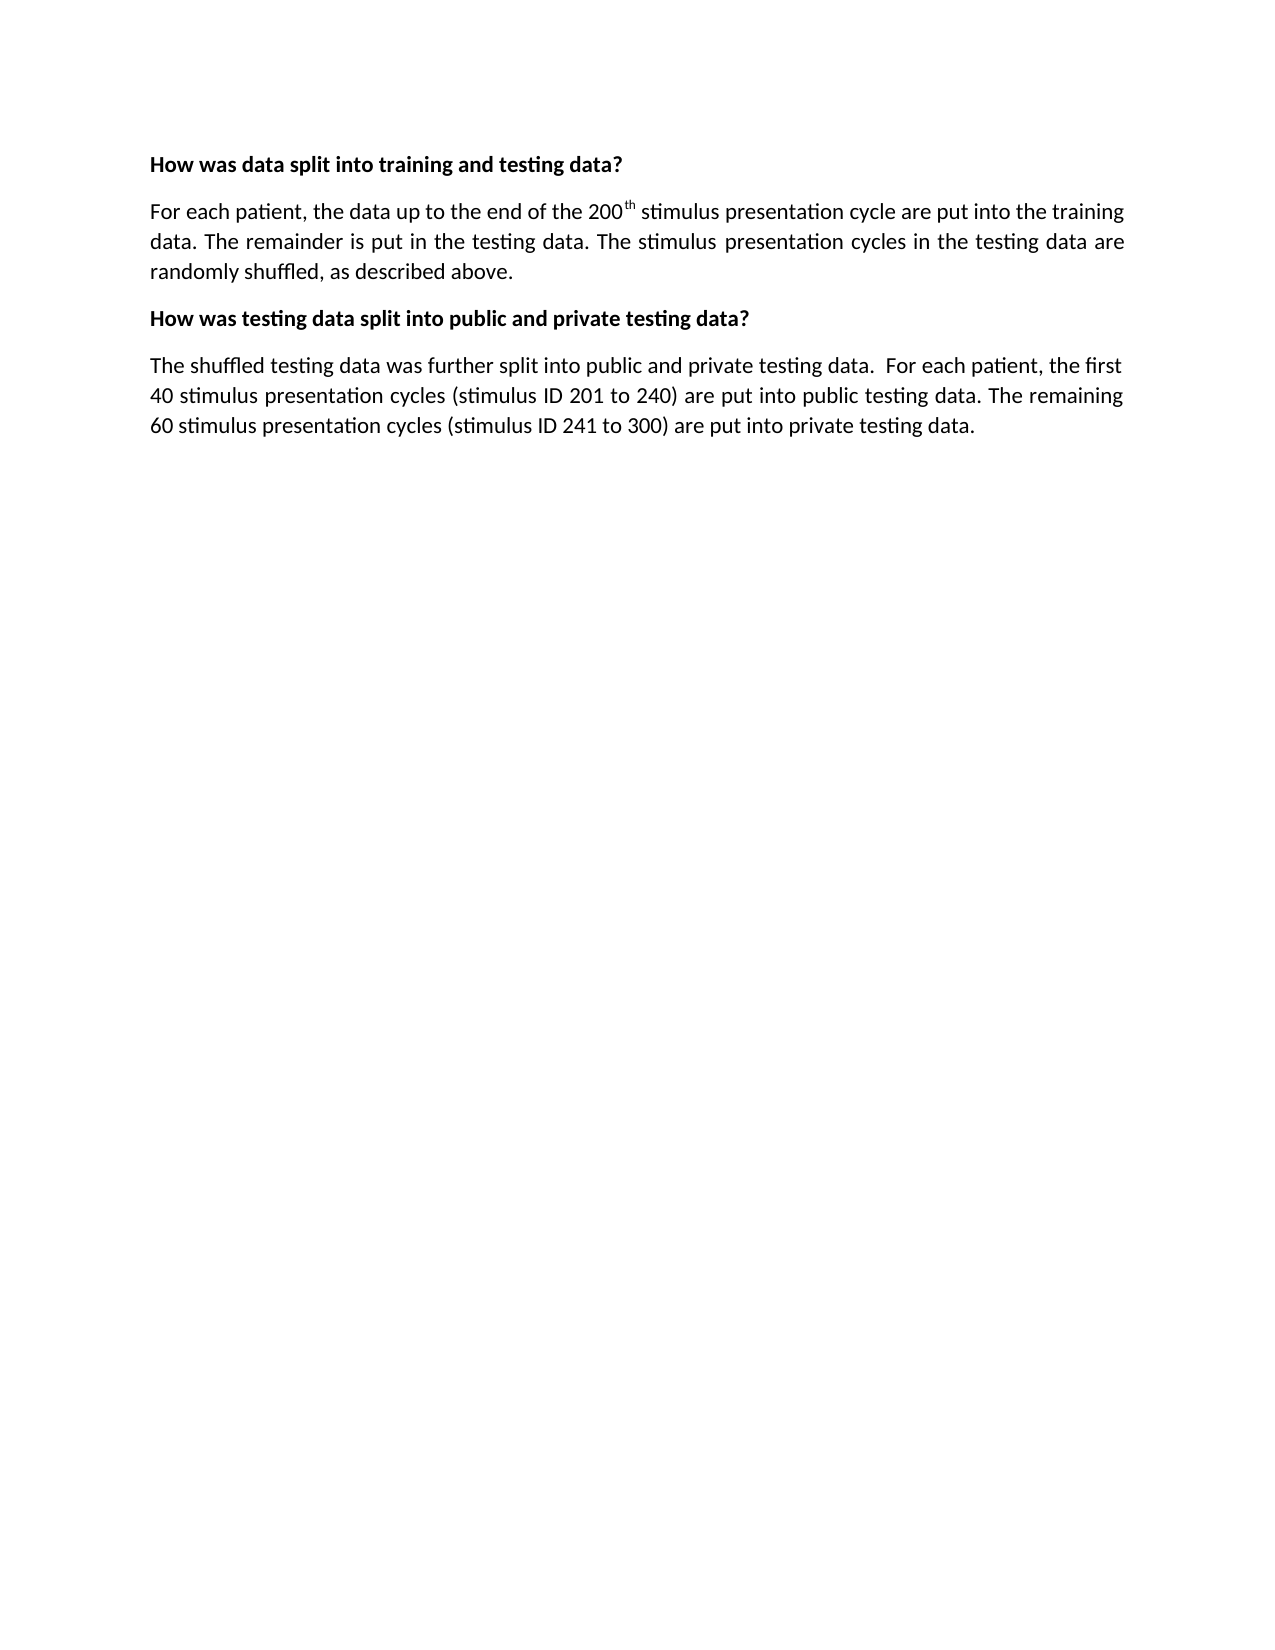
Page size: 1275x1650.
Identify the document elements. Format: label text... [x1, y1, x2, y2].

text The shuffled testing data was further split into public and private testing data. For each patient, the first 40 stimulus presentation cycles (stimulus ID 201 to 240) are put into public testing data. The remaining 60 stimulus presentation cycles (stimulus ID 241 to 300) are put into private testing data. [150, 351, 1125, 439]
text How was testing data split into public and private testing data? [150, 304, 1125, 332]
text For each patient, the data up to the end of the 200th stimulus presentation cycle are put into the training data. The remainder is put in the testing data. The stimulus presentation cycles in the testing data are randomly shuffled, as described above. [150, 197, 1125, 285]
text How was data split into training and testing data? [150, 150, 1125, 178]
